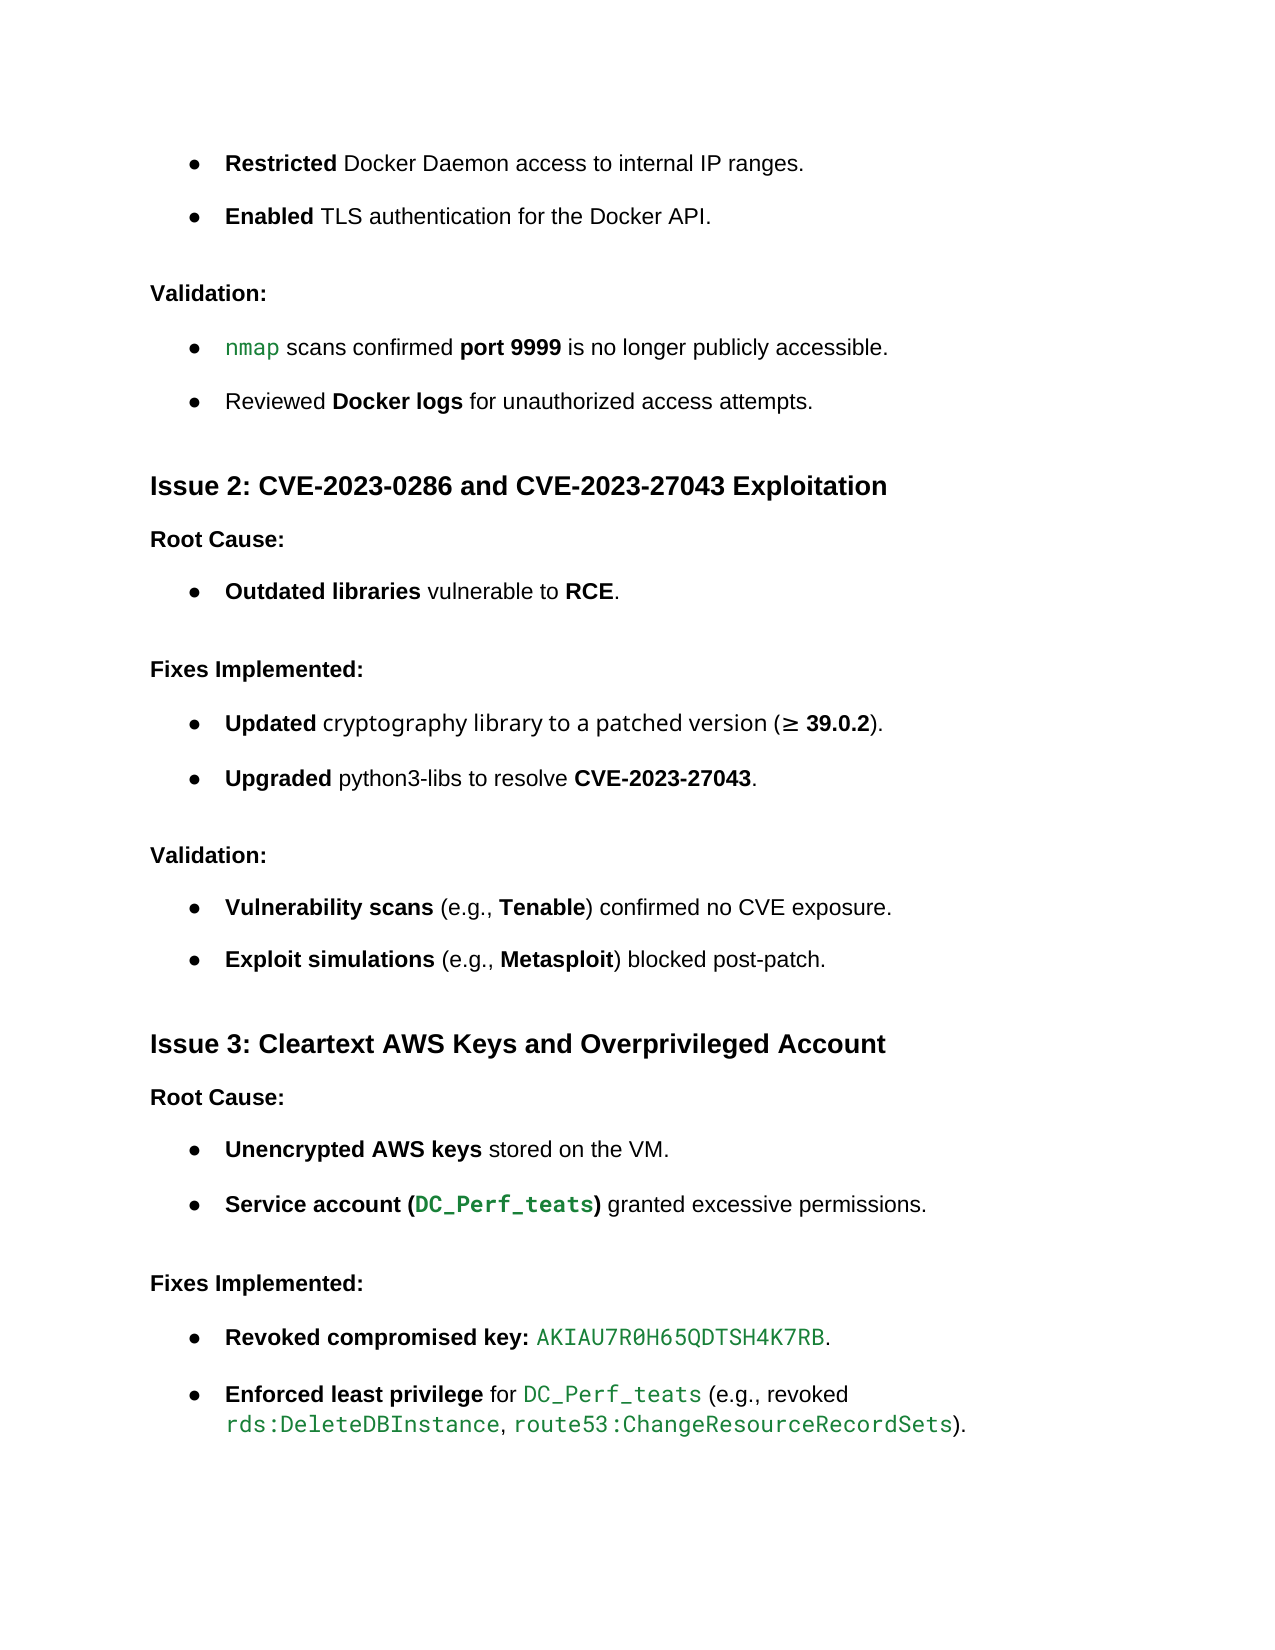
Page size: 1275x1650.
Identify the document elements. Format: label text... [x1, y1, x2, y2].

list Updated cryptography library to a patched version (≥ 39.0.2). [187, 707, 1125, 764]
list Enabled TLS authentication for the Docker API. [187, 203, 1125, 255]
list Upgraded python3-libs to resolve CVE-2023-27043. [187, 764, 1125, 817]
list Restricted Docker Daemon access to internal IP ranges. [187, 150, 1125, 203]
list Exploit simulations (e.g., Metasploit) blocked post-patch. [187, 946, 1125, 999]
text Fixes Implemented: [150, 656, 1125, 682]
text Validation: [150, 842, 1125, 868]
list Unencrypted AWS keys stored on the VM. [187, 1136, 1125, 1188]
list Service account (DC_Perf_teats) granted excessive permissions. [187, 1188, 1125, 1245]
text Fixes Implemented: [150, 1270, 1125, 1296]
list Revoked compromised key: AKIAU7R0H65QDTSH4K7RB. [187, 1321, 1125, 1378]
subtitle Issue 2: CVE-2023-0286 and CVE-2023-27043 Exploitation [150, 470, 1125, 501]
list Outdated libraries vulnerable to RCE. [187, 578, 1125, 631]
list nmap scans confirmed port 9999 is no longer publicly accessible. [187, 332, 1125, 388]
text Root Cause: [150, 1084, 1125, 1111]
text Root Cause: [150, 526, 1125, 553]
list Vulnerability scans (e.g., Tenable) confirmed no CVE exposure. [187, 893, 1125, 946]
subtitle Issue 3: Cleartext AWS Keys and Overprivileged Account [150, 1028, 1125, 1059]
text Validation: [150, 280, 1125, 307]
list Reviewed Docker logs for unauthorized access attempts. [187, 388, 1125, 441]
list Enforced least privilege for DC_Perf_teats (e.g., revoked rds:DeleteDBInstance, route53:ChangeResourceRecordSets). [187, 1378, 1125, 1465]
